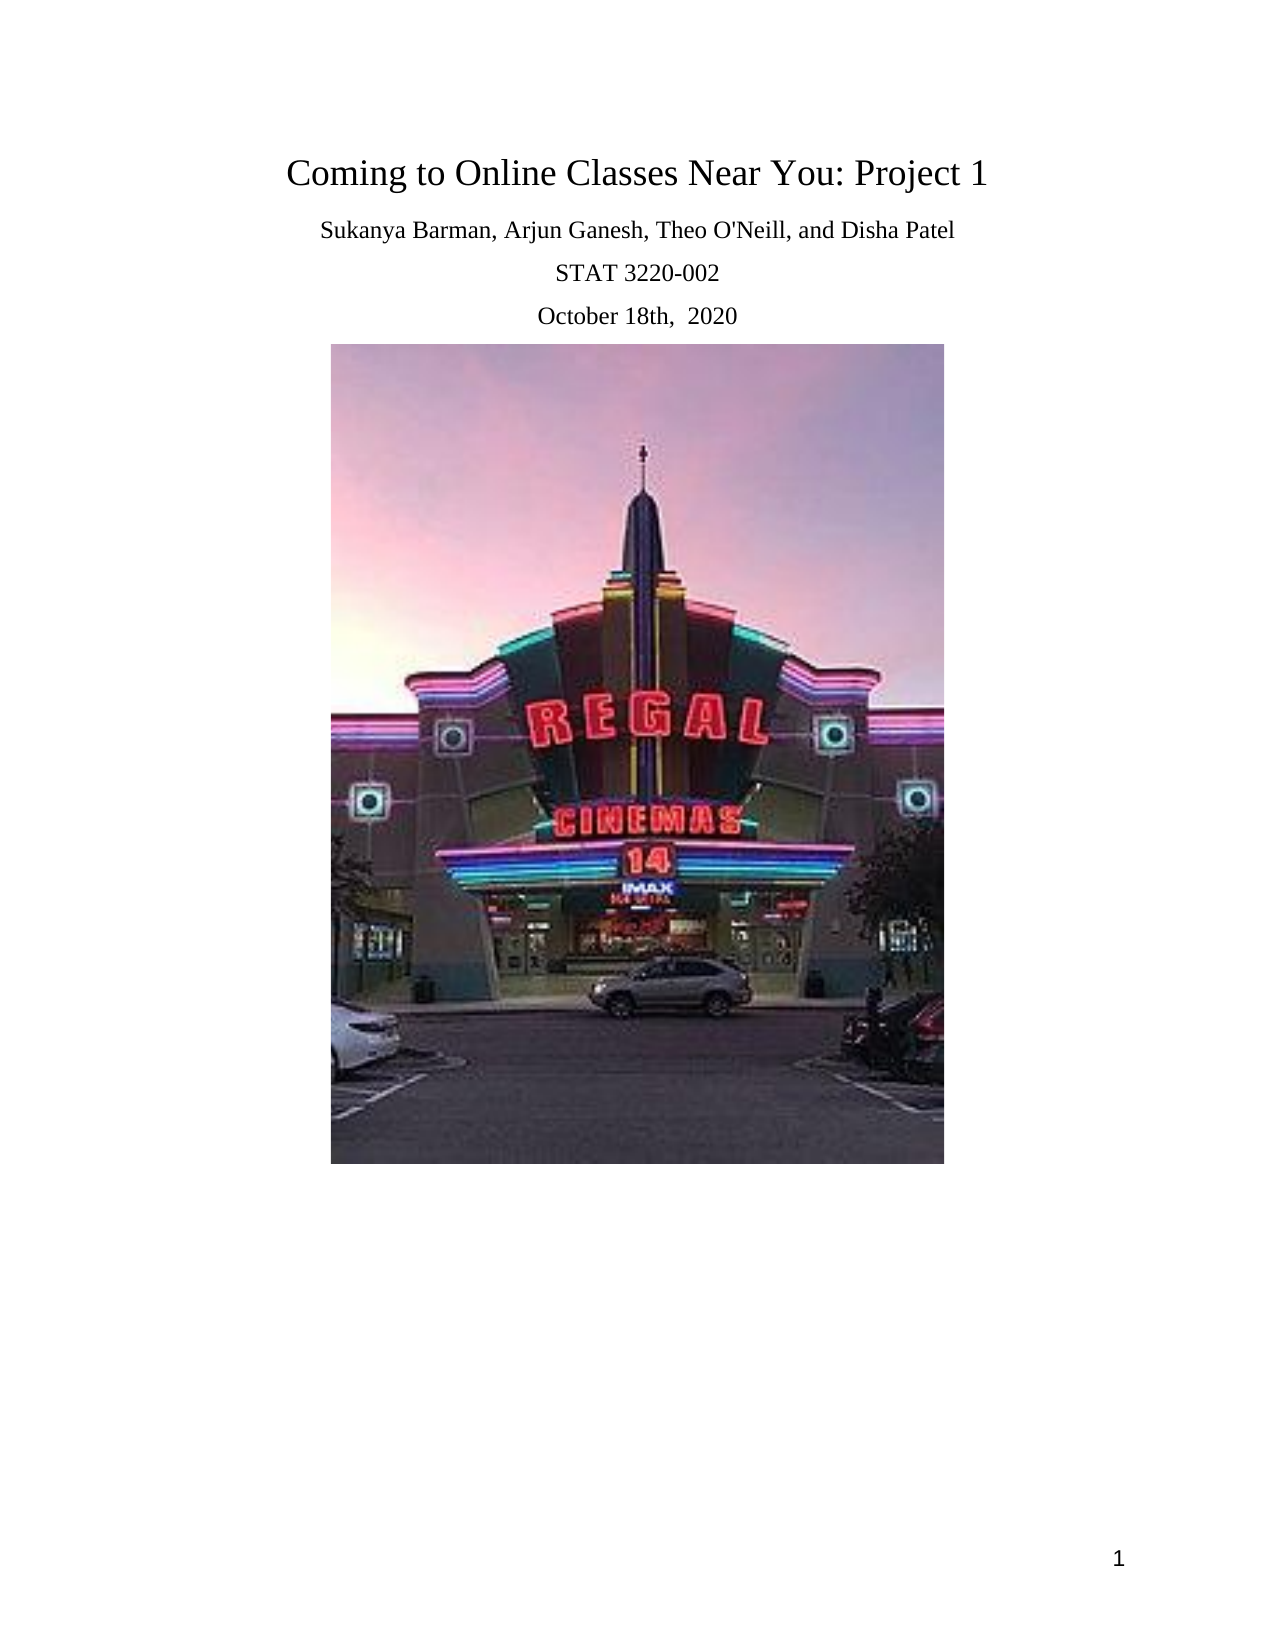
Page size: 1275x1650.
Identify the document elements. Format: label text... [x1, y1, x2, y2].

text Sukanya Barman, Arjun Ganesh, Theo O'Neill, and Disha Patel [150, 215, 1125, 243]
picture [330, 344, 945, 1164]
text Coming to Online Classes Near You: Project 1 [150, 150, 1125, 193]
text STAT 3220-002 [150, 258, 1125, 287]
text October 18th, 2020 [150, 301, 1125, 330]
